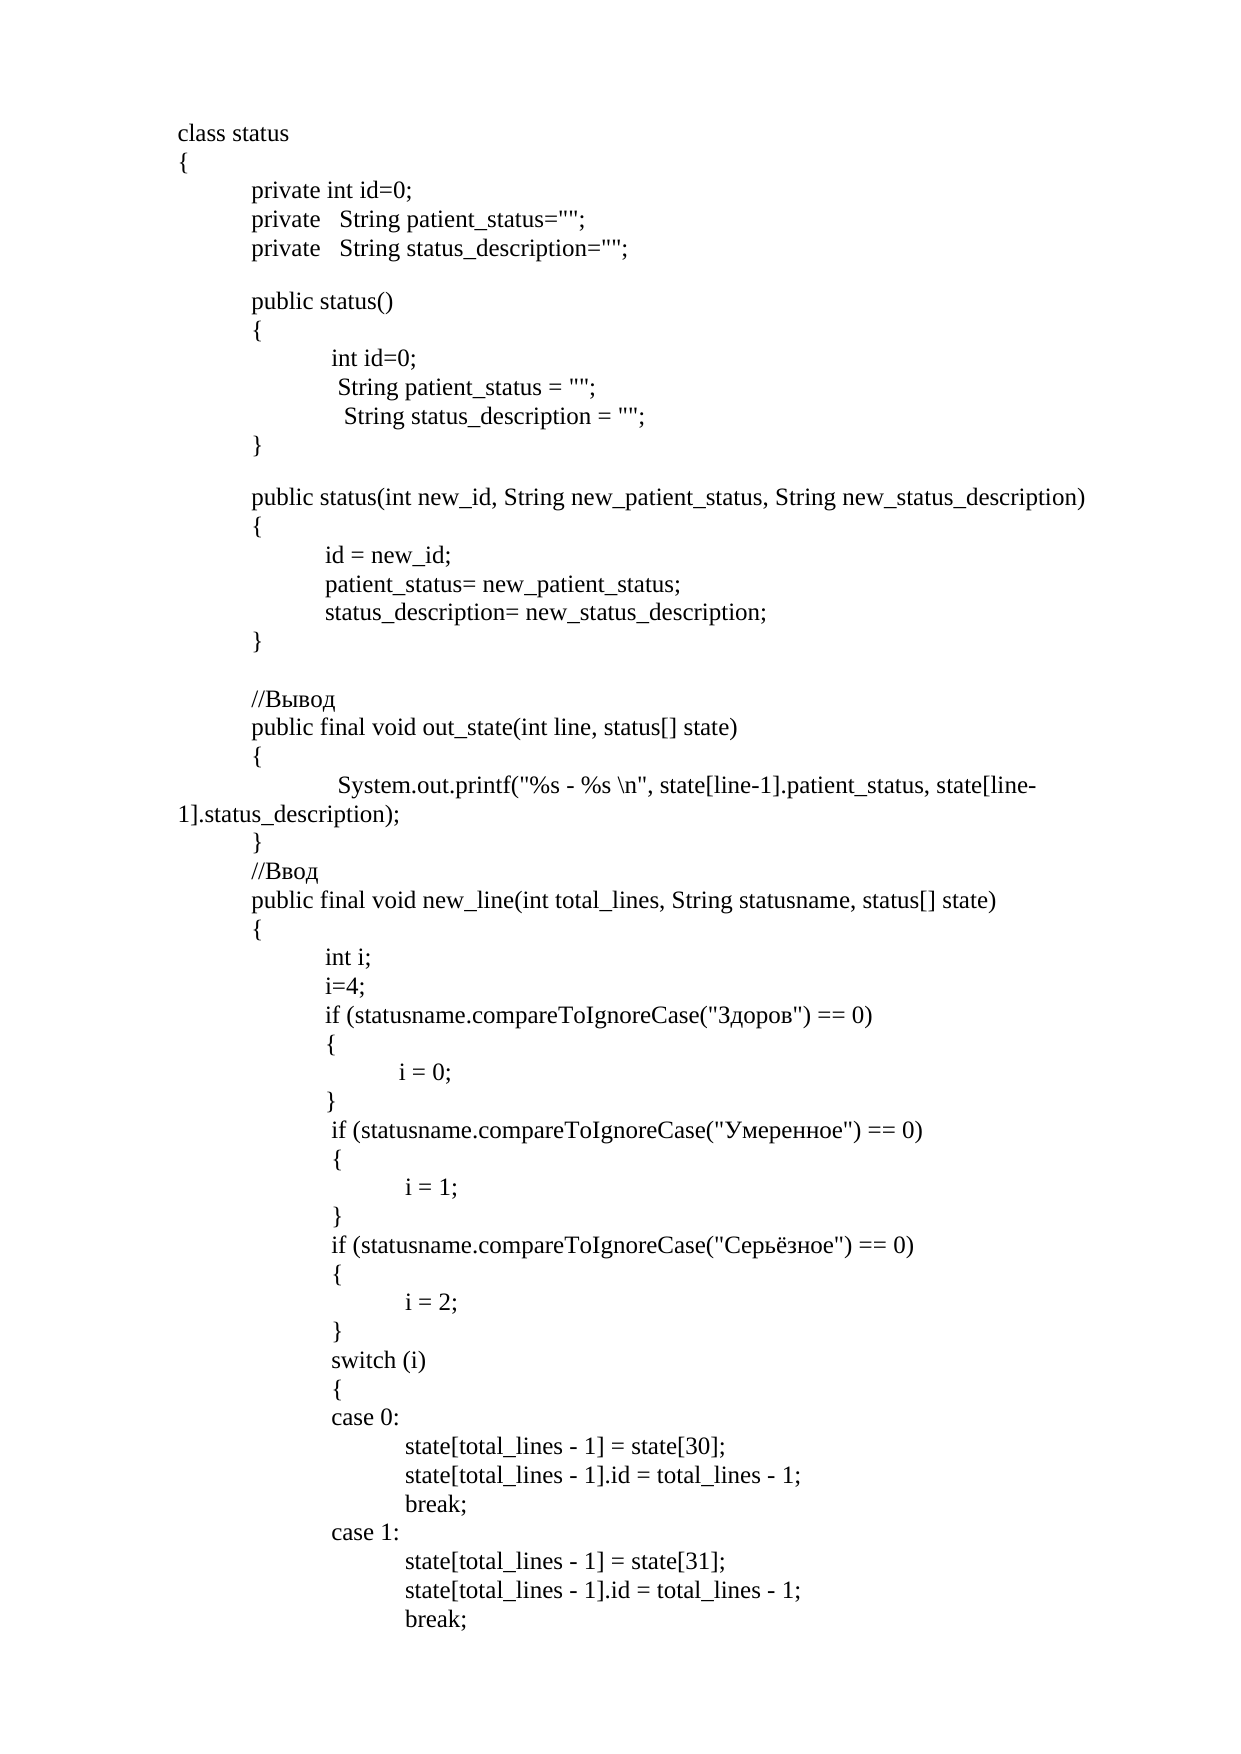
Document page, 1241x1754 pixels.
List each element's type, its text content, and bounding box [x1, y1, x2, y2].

text System.out.printf("%s - %s \n", state[line-1].patient_status, state[line-1].status_description); [177, 770, 1152, 827]
text { [177, 741, 1152, 770]
text id = new_id; [177, 540, 1152, 569]
text { [177, 1374, 1152, 1402]
text } [177, 1201, 1152, 1230]
text public status() [177, 286, 1152, 315]
text case 0: [177, 1402, 1152, 1431]
text } [177, 430, 1152, 458]
text case 1: [177, 1517, 1152, 1546]
text public final void new_line(int total_lines, String statusname, status[] state) [177, 885, 1152, 914]
text public status(int new_id, String new_patient_status, String new_status_description) [177, 482, 1152, 511]
text { [177, 914, 1152, 942]
text public final void out_state(int line, status[] state) [177, 712, 1152, 741]
text int id=0; [177, 343, 1152, 372]
text if (statusname.compareToIgnoreCase("Умеренное") == 0) [177, 1115, 1152, 1144]
text switch (i) [177, 1345, 1152, 1374]
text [177, 1460, 1152, 1489]
text //Вывод [177, 684, 1152, 712]
text int i; [177, 942, 1152, 971]
text private String status_description=""; [177, 233, 1152, 262]
text if (statusname.compareToIgnoreCase("Здоров") == 0) [177, 1000, 1152, 1029]
text { [177, 1259, 1152, 1287]
text private int id=0; [177, 176, 1152, 204]
text } [177, 1086, 1152, 1115]
text { [177, 1144, 1152, 1172]
text } [177, 1316, 1152, 1345]
text //Ввод [177, 856, 1152, 885]
text class status [177, 118, 1152, 147]
text i = 0; [177, 1057, 1152, 1086]
text i = 1; [177, 1172, 1152, 1201]
text patient_status= new_patient_status; [177, 569, 1152, 597]
text i = 2; [177, 1287, 1152, 1316]
text { [177, 1029, 1152, 1057]
text String patient_status = ""; [177, 372, 1152, 401]
text if (statusname.compareToIgnoreCase("Серьёзное") == 0) [177, 1230, 1152, 1259]
text break; [177, 1489, 1152, 1517]
text private String patient_status=""; [177, 204, 1152, 233]
text } [177, 827, 1152, 856]
text { [177, 511, 1152, 540]
text { [177, 147, 1152, 176]
text { [177, 315, 1152, 343]
text break; [177, 1604, 1152, 1632]
text state[total_lines - 1] = state[30]; [177, 1431, 1152, 1460]
text i=4; [177, 971, 1152, 1000]
text state[total_lines - 1] = state[31]; [177, 1546, 1152, 1575]
text } [177, 626, 1152, 655]
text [177, 1575, 1152, 1604]
text String status_description = ""; [177, 401, 1152, 430]
text status_description= new_status_description; [177, 597, 1152, 626]
